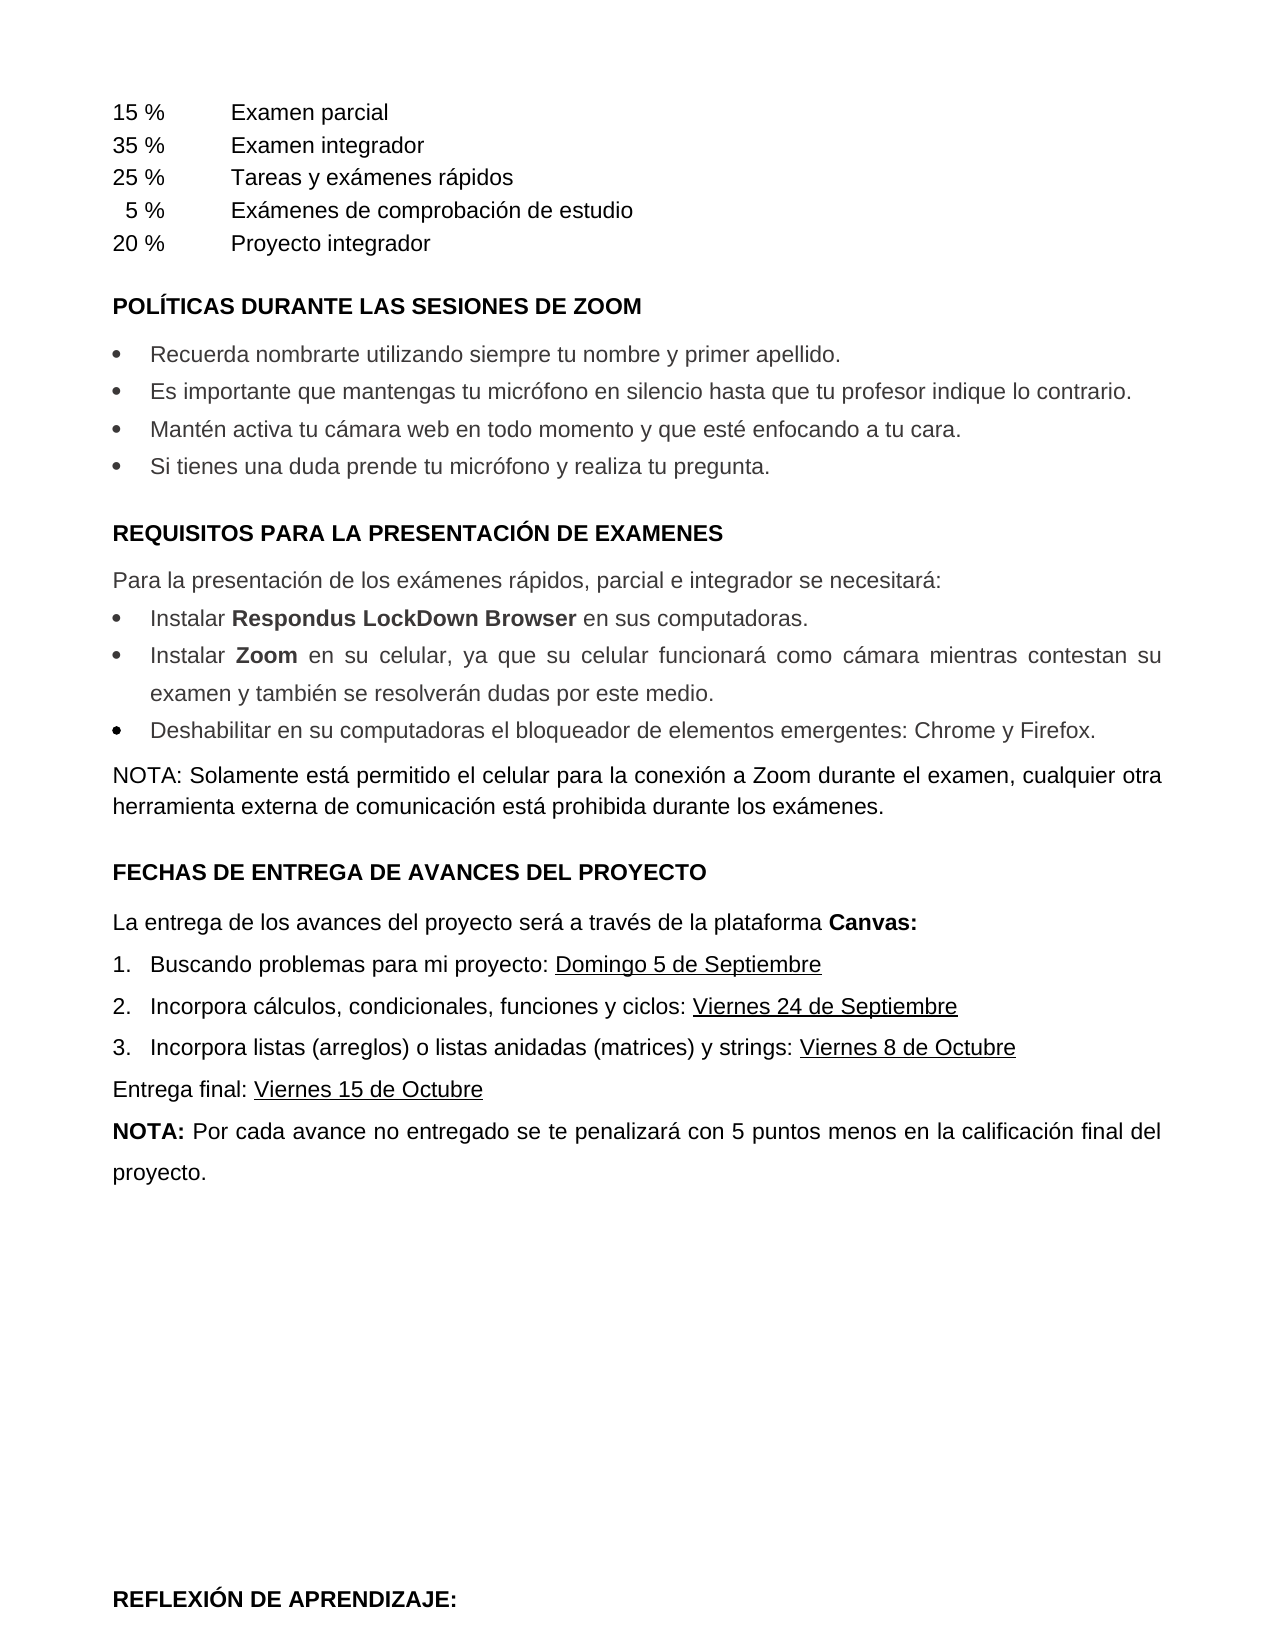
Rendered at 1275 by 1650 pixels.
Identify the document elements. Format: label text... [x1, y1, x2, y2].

text 5 % Exámenes de comprobación de estudio [112, 197, 1162, 223]
list Mantén activa tu cámara web en todo momento y que esté enfocando a tu cara. [112, 407, 1162, 445]
text 35 % Examen integrador [112, 132, 1162, 158]
text 25 % Tareas y exámenes rápidos [112, 164, 1162, 191]
text FECHAS DE ENTREGA DE AVANCES DEL PROYECTO [112, 858, 1162, 885]
list Recuerda nombrarte utilizando siempre tu nombre y primer apellido. [112, 332, 1162, 370]
list Incorpora cálculos, condicionales, funciones y ciclos: Viernes 24 de Septiembre [112, 981, 1162, 1022]
text Entrega final: Viernes 15 de Octubre [112, 1064, 1162, 1106]
text REFLEXIÓN DE APRENDIZAJE: [112, 1581, 1135, 1614]
text 15 % Examen parcial [112, 99, 1162, 125]
list Instalar Zoom en su celular, ya que su celular funcionará como cámara mientras contestan su examen y también se resolverán dudas por este medio. [112, 633, 1162, 708]
list Instalar Respondus LockDown Browser en sus computadoras. [112, 596, 1162, 633]
list Incorpora listas (arreglos) o listas anidadas (matrices) y strings: Viernes 8 de Octubre [112, 1022, 1162, 1064]
text NOTA: Solamente está permitido el celular para la conexión a Zoom durante el examen, cualquier otra herramienta externa de comunicación está prohibida durante los exámenes. [112, 758, 1162, 821]
text Para la presentación de los exámenes rápidos, parcial e integrador se necesitará: [112, 558, 1162, 596]
text POLÍTICAS DURANTE LAS SESIONES DE ZOOM [112, 293, 1162, 320]
text NOTA: Por cada avance no entregado se te penalizará con 5 puntos menos en la calificación final del proyecto. [112, 1106, 1162, 1189]
text REQUISITOS PARA LA PRESENTACIÓN DE EXAMENES [112, 520, 1162, 546]
list Buscando problemas para mi proyecto: Domingo 5 de Septiembre [112, 939, 1162, 981]
text 20 % Proyecto integrador [112, 229, 1162, 256]
list Es importante que mantengas tu micrófono en silencio hasta que tu profesor indique lo contrario. [112, 370, 1162, 407]
text La entrega de los avances del proyecto será a través de la plataforma Canvas: [112, 897, 1162, 939]
list Deshabilitar en su computadoras el bloqueador de elementos emergentes: Chrome y Firefox. [112, 708, 1162, 746]
list Si tienes una duda prende tu micrófono y realiza tu pregunta. [112, 445, 1162, 482]
